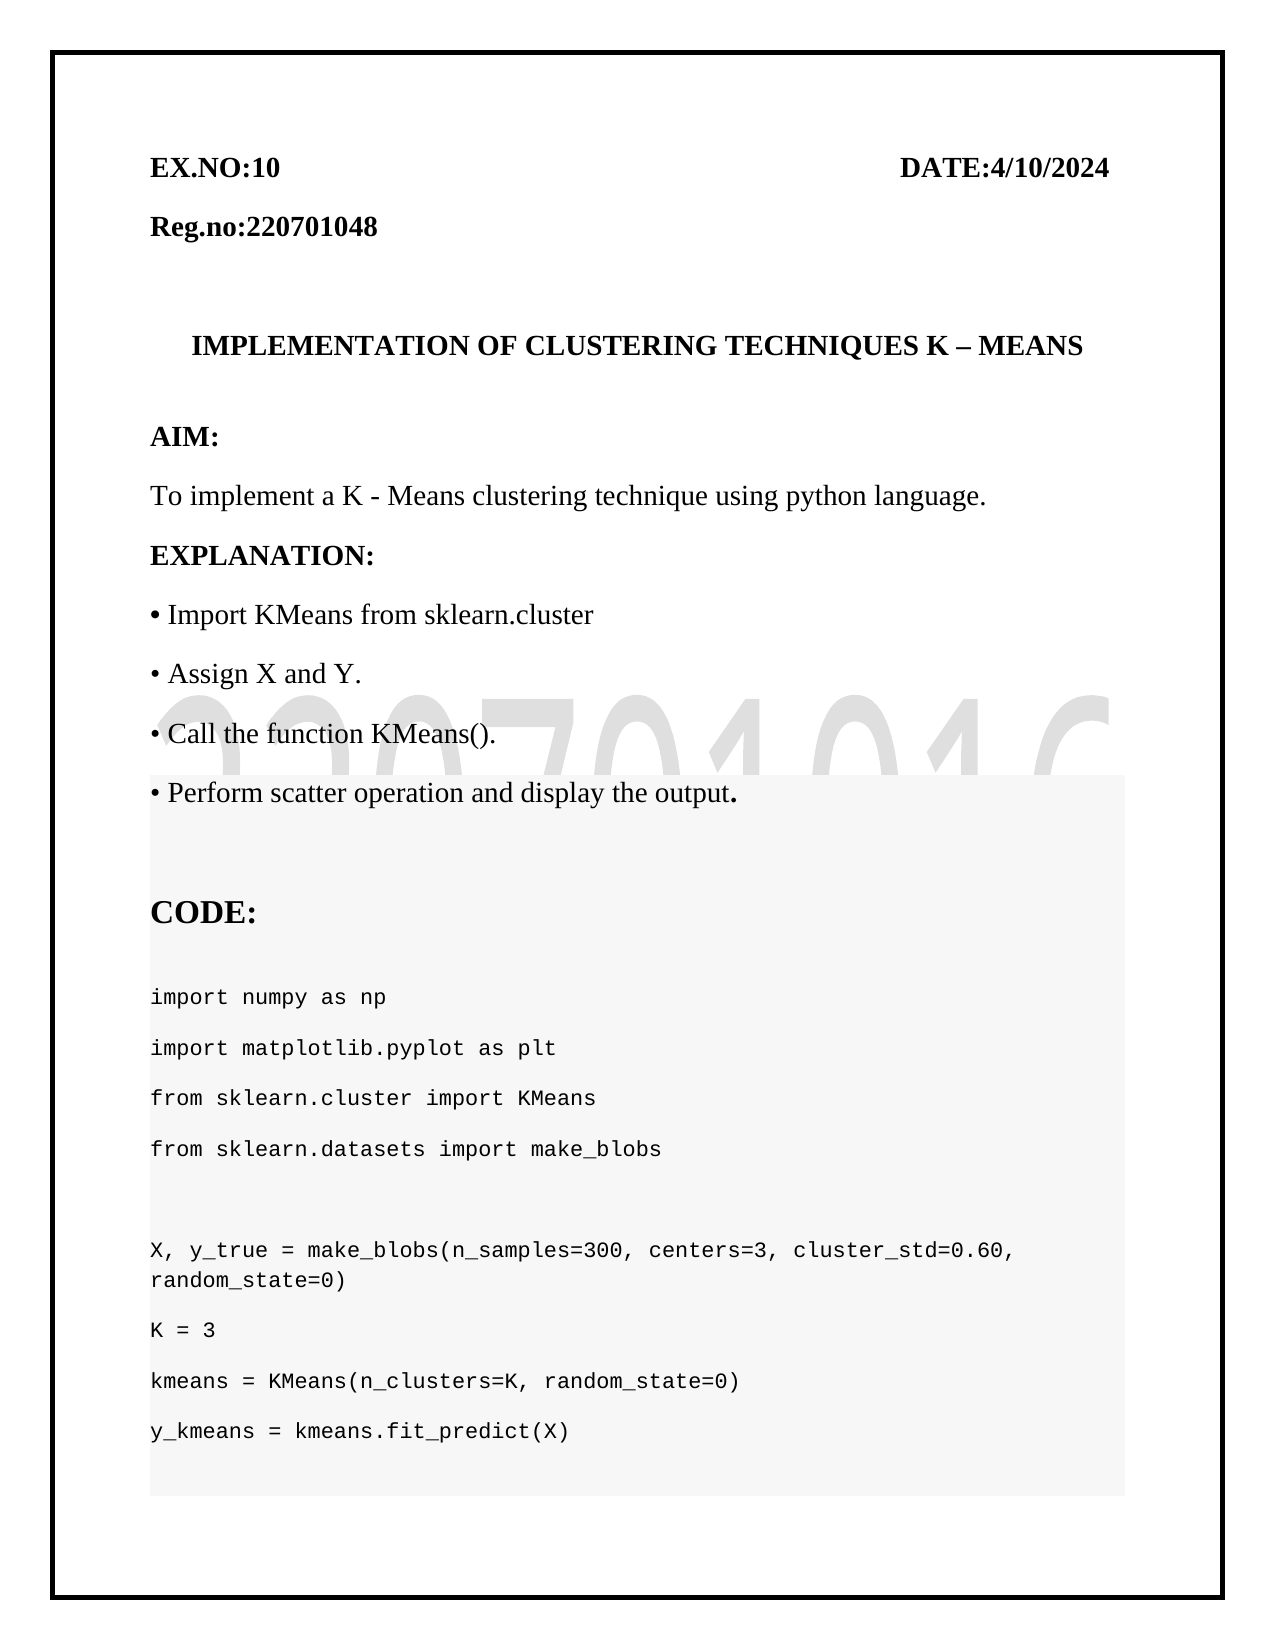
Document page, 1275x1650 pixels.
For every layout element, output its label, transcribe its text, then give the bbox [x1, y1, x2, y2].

text import numpy as np [150, 982, 1125, 1011]
text K = 3 [150, 1314, 1125, 1344]
text y_kmeans = kmeans.fit_predict(X) [150, 1415, 1125, 1445]
text IMPLEMENTATION OF CLUSTERING TECHNIQUES K – MEANS [150, 328, 1125, 394]
text X, y_true = make_blobs(n_samples=300, centers=3, cluster_std=0.60, random_state=0) [150, 1234, 1125, 1293]
text • Assign X and Y. [150, 656, 1125, 690]
text • Import KMeans from sklearn.cluster [150, 597, 1125, 631]
text CODE: [150, 859, 1125, 961]
text To implement a K - Means clustering technique using python language. [150, 478, 1125, 512]
text • Call the function KMeans(). [150, 716, 1125, 749]
text Reg.no:220701048 [150, 209, 1125, 243]
text • Perform scatter operation and display the output. [150, 775, 1125, 838]
text from sklearn.datasets import make_blobs [150, 1133, 1125, 1163]
text EXPLANATION: [150, 538, 1125, 571]
text from sklearn.cluster import KMeans [150, 1083, 1125, 1112]
text AIM: [150, 419, 1125, 452]
text kmeans = KMeans(n_clusters=K, random_state=0) [150, 1365, 1125, 1394]
text import matplotlib.pyplot as plt [150, 1032, 1125, 1062]
text EX.NO:10 DATE:4/10/2024 [150, 150, 1125, 183]
